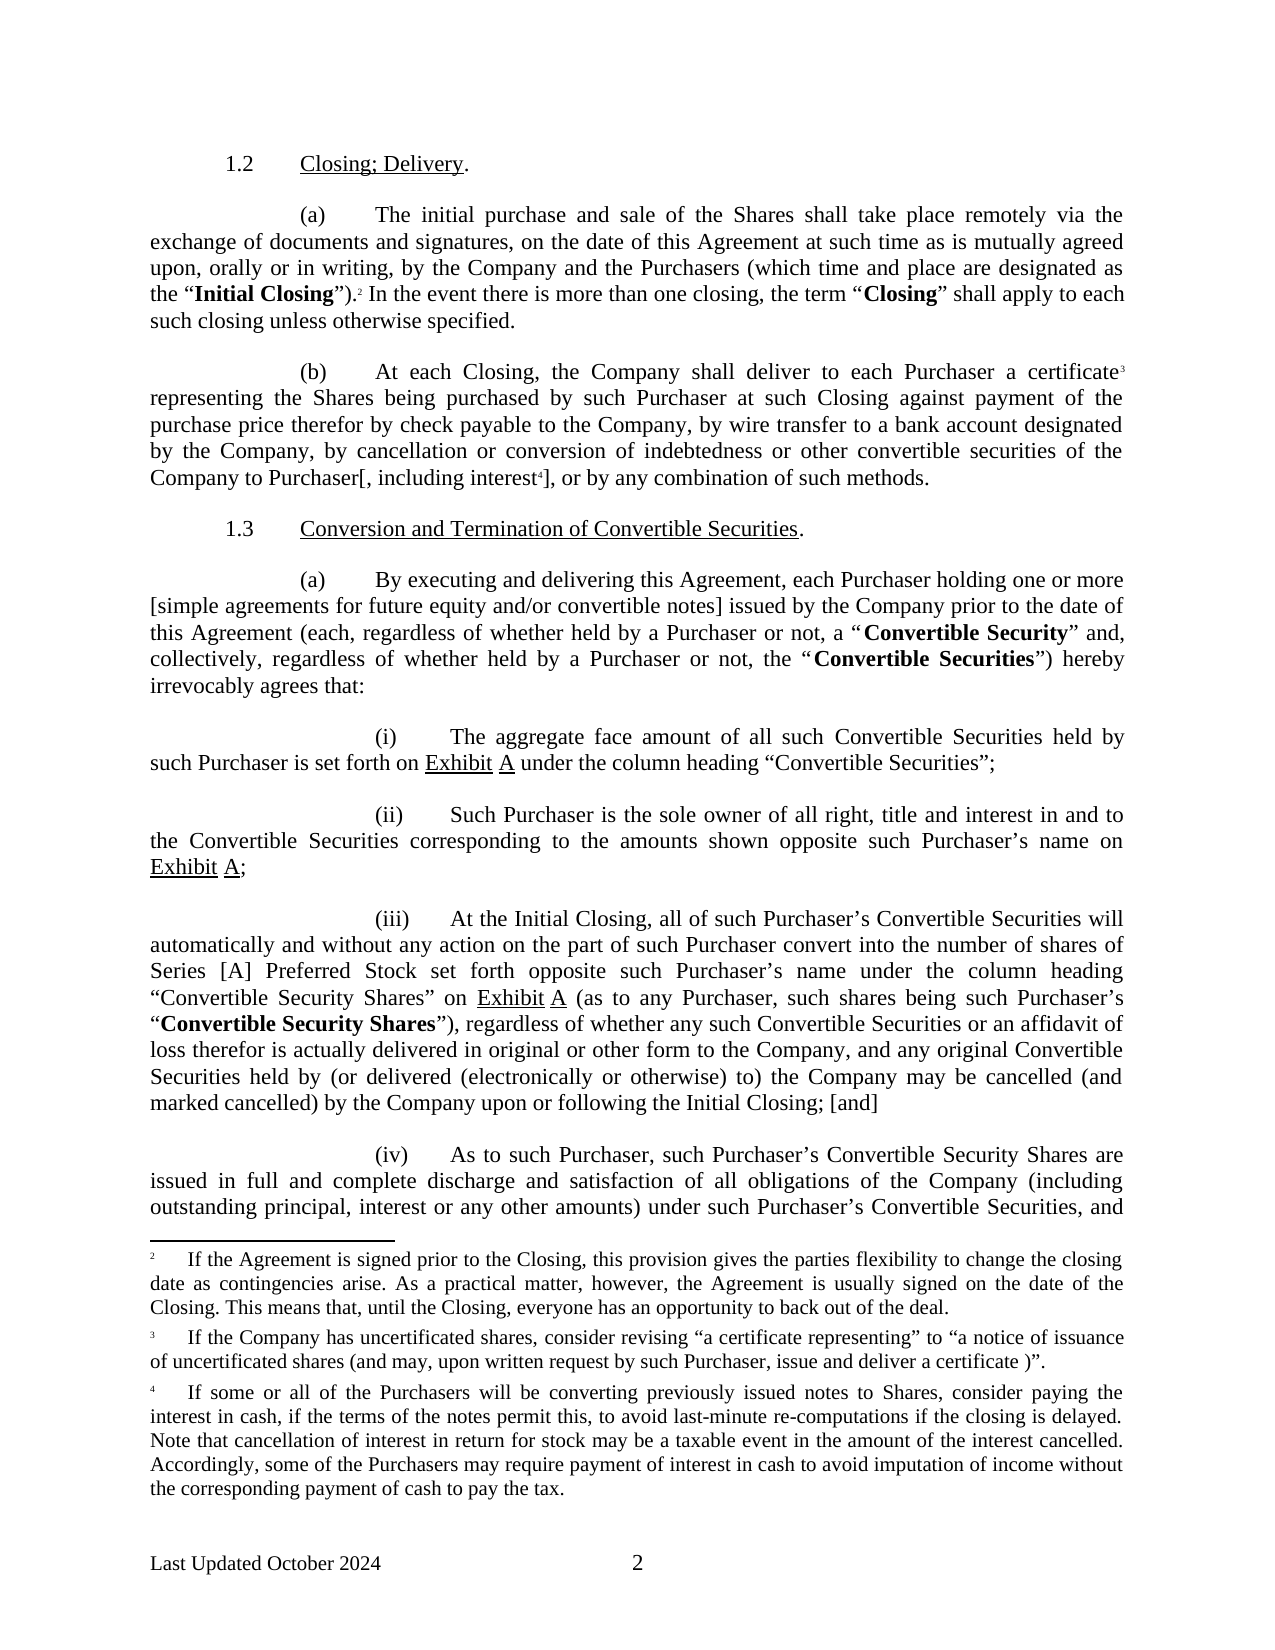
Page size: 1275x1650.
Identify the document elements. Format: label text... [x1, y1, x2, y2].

subtitle Such Purchaser is the sole owner of all right, title and interest in and to the Convertible Securities corresponding to the amounts shown opposite such Purchaser’s name on Exhibit A; [150, 801, 1125, 880]
subtitle At the Initial Closing, all of such Purchaser’s Convertible Securities will automatically and without any action on the part of such Purchaser convert into the number of shares of Series [A] Preferred Stock set forth opposite such Purchaser’s name under the column heading “Convertible Security Shares” on Exhibit A (as to any Purchaser, such shares being such Purchaser’s “Convertible Security Shares”), regardless of whether any such Convertible Securities or an affidavit of loss therefor is actually delivered in original or other form to the Company, and any original Convertible Securities held by (or delivered (electronically or otherwise) to) the Company may be cancelled (and marked cancelled) by the Company upon or following the Initial Closing; [and] [150, 905, 1125, 1116]
subtitle The initial purchase and sale of the Shares shall take place remotely via the exchange of documents and signatures, on the date of this Agreement at such time as is mutually agreed upon, orally or in writing, by the Company and the Purchasers (which time and place are designated as the “Initial Closing”). In the event there is more than one closing, the term “Closing” shall apply to each such closing unless otherwise specified. [150, 201, 1125, 333]
subtitle Closing; Delivery. [150, 150, 1125, 176]
subtitle Conversion and Termination of Convertible Securities. [150, 515, 1125, 541]
subtitle At each Closing, the Company shall deliver to each Purchaser a certificate representing the Shares being purchased by such Purchaser at such Closing against payment of the purchase price therefor by check payable to the Company, by wire transfer to a bank account designated by the Company, by cancellation or conversion of indebtedness or other convertible securities of the Company to Purchaser[, including interest], or by any combination of such methods. [150, 358, 1125, 490]
subtitle The aggregate face amount of all such Convertible Securities held by such Purchaser is set forth on Exhibit A under the column heading “Convertible Securities”; [150, 723, 1125, 776]
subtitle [150, 1141, 1125, 1220]
subtitle By executing and delivering this Agreement, each Purchaser holding one or more [simple agreements for future equity and/or convertible notes] issued by the Company prior to the date of this Agreement (each, regardless of whether held by a Purchaser or not, a “Convertible Security” and, collectively, regardless of whether held by a Purchaser or not, the “Convertible Securities”) hereby irrevocably agrees that: [150, 566, 1125, 698]
